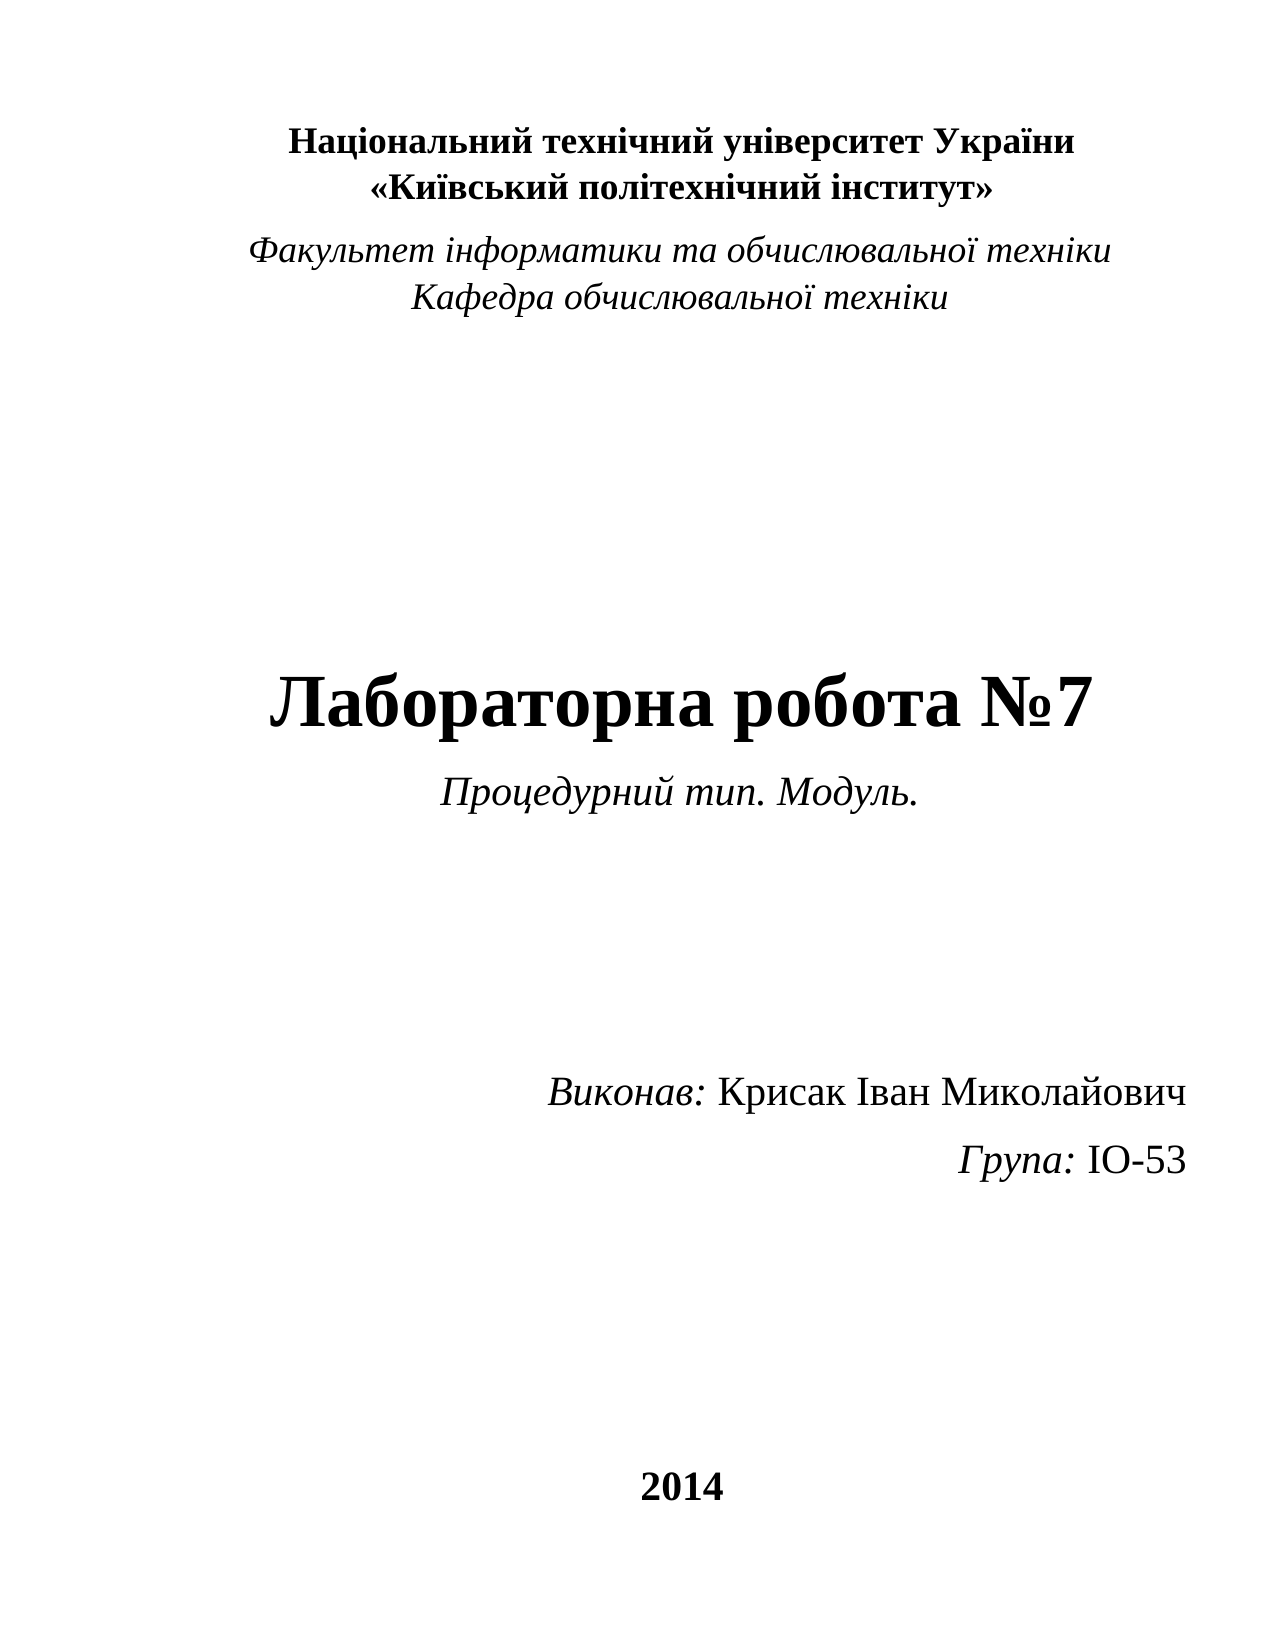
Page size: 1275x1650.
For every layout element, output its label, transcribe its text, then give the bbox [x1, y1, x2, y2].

text «Київський політехнічний інститут» [177, 165, 1186, 208]
text 2014 [177, 1462, 1186, 1510]
text Лабораторна робота №7 [177, 656, 1186, 743]
text Виконав: Крисак Іван Миколайович [177, 1067, 1186, 1114]
text Група: ІО-53 [177, 1135, 1186, 1183]
text Факультет інформатики та обчислювальної техніки [177, 228, 1186, 271]
text Кафедра обчислювальної техніки [177, 274, 1186, 318]
text Процедурний тип. Модуль. [177, 766, 1186, 814]
text Національний технічний університет України [177, 118, 1186, 161]
